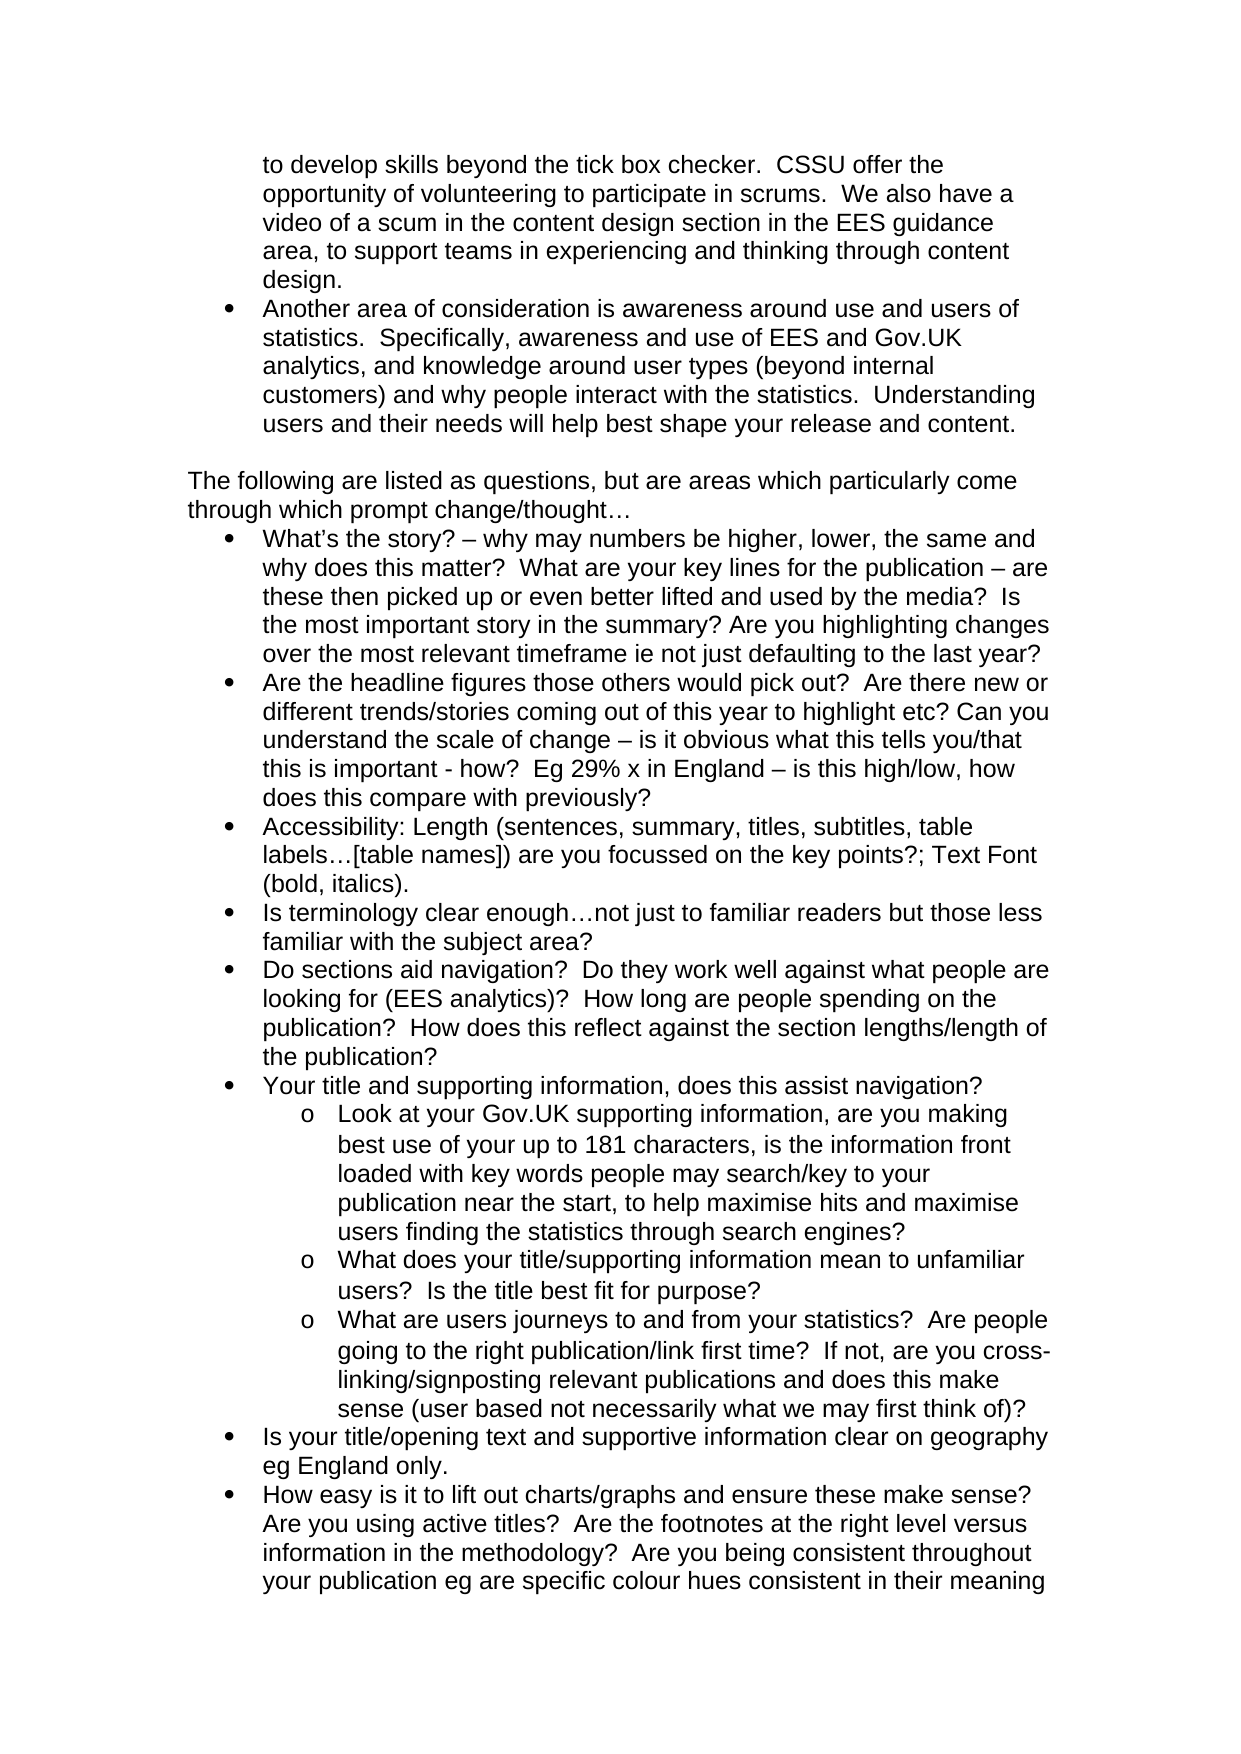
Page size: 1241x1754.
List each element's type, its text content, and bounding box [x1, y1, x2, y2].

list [225, 1480, 1053, 1595]
list What does your title/supporting information mean to unfamiliar users? Is the title best fit for purpose? [300, 1245, 1053, 1305]
list Is terminology clear enough…not just to familiar readers but those less familiar with the subject area? [225, 898, 1053, 956]
list What’s the story? – why may numbers be higher, lower, the same and why does this matter? What are your key lines for the publication – are these then picked up or even better lifted and used by the media? Is the most important story in the summary? Are you highlighting changes over the most relevant timeframe ie not just defaulting to the last year? [225, 524, 1053, 668]
list Look at your Gov.UK supporting information, are you making best use of your up to 181 characters, is the information front loaded with key words people may search/key to your publication near the start, to help maximise hits and maximise users finding the statistics through search engines? [300, 1099, 1053, 1245]
list Your title and supporting information, does this assist navigation? [225, 1071, 1053, 1099]
list Are the headline figures those others would pick out? Are there new or different trends/stories coming out of this year to highlight etc? Can you understand the scale of change – is it obvious what this tells you/that this is important - how? Eg 29% x in England – is this high/low, how does this compare with previously? [225, 668, 1053, 812]
list What are users journeys to and from your statistics? Are people going to the right publication/link first time? If not, are you cross-linking/signposting relevant publications and does this make sense (user based not necessarily what we may first think of)? [300, 1305, 1053, 1422]
text The following are listed as questions, but are areas which particularly come through which prompt change/thought… [187, 466, 1053, 524]
list Do sections aid navigation? Do they work well against what people are looking for (EES analytics)? How long are people spending on the publication? How does this reflect against the section lengths/length of the publication? [225, 956, 1053, 1071]
list Another area of consideration is awareness around use and users of statistics. Specifically, awareness and use of EES and Gov.UK analytics, and knowledge around user types (beyond internal customers) and why people interact with the statistics. Understanding users and their needs will help best shape your release and content. [225, 294, 1053, 438]
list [225, 150, 1053, 294]
list Accessibility: Length (sentences, summary, titles, subtitles, table labels…[table names]) are you focussed on the key points?; Text Font (bold, italics). [225, 812, 1053, 898]
list Is your title/opening text and supportive information clear on geography eg England only. [225, 1422, 1053, 1480]
